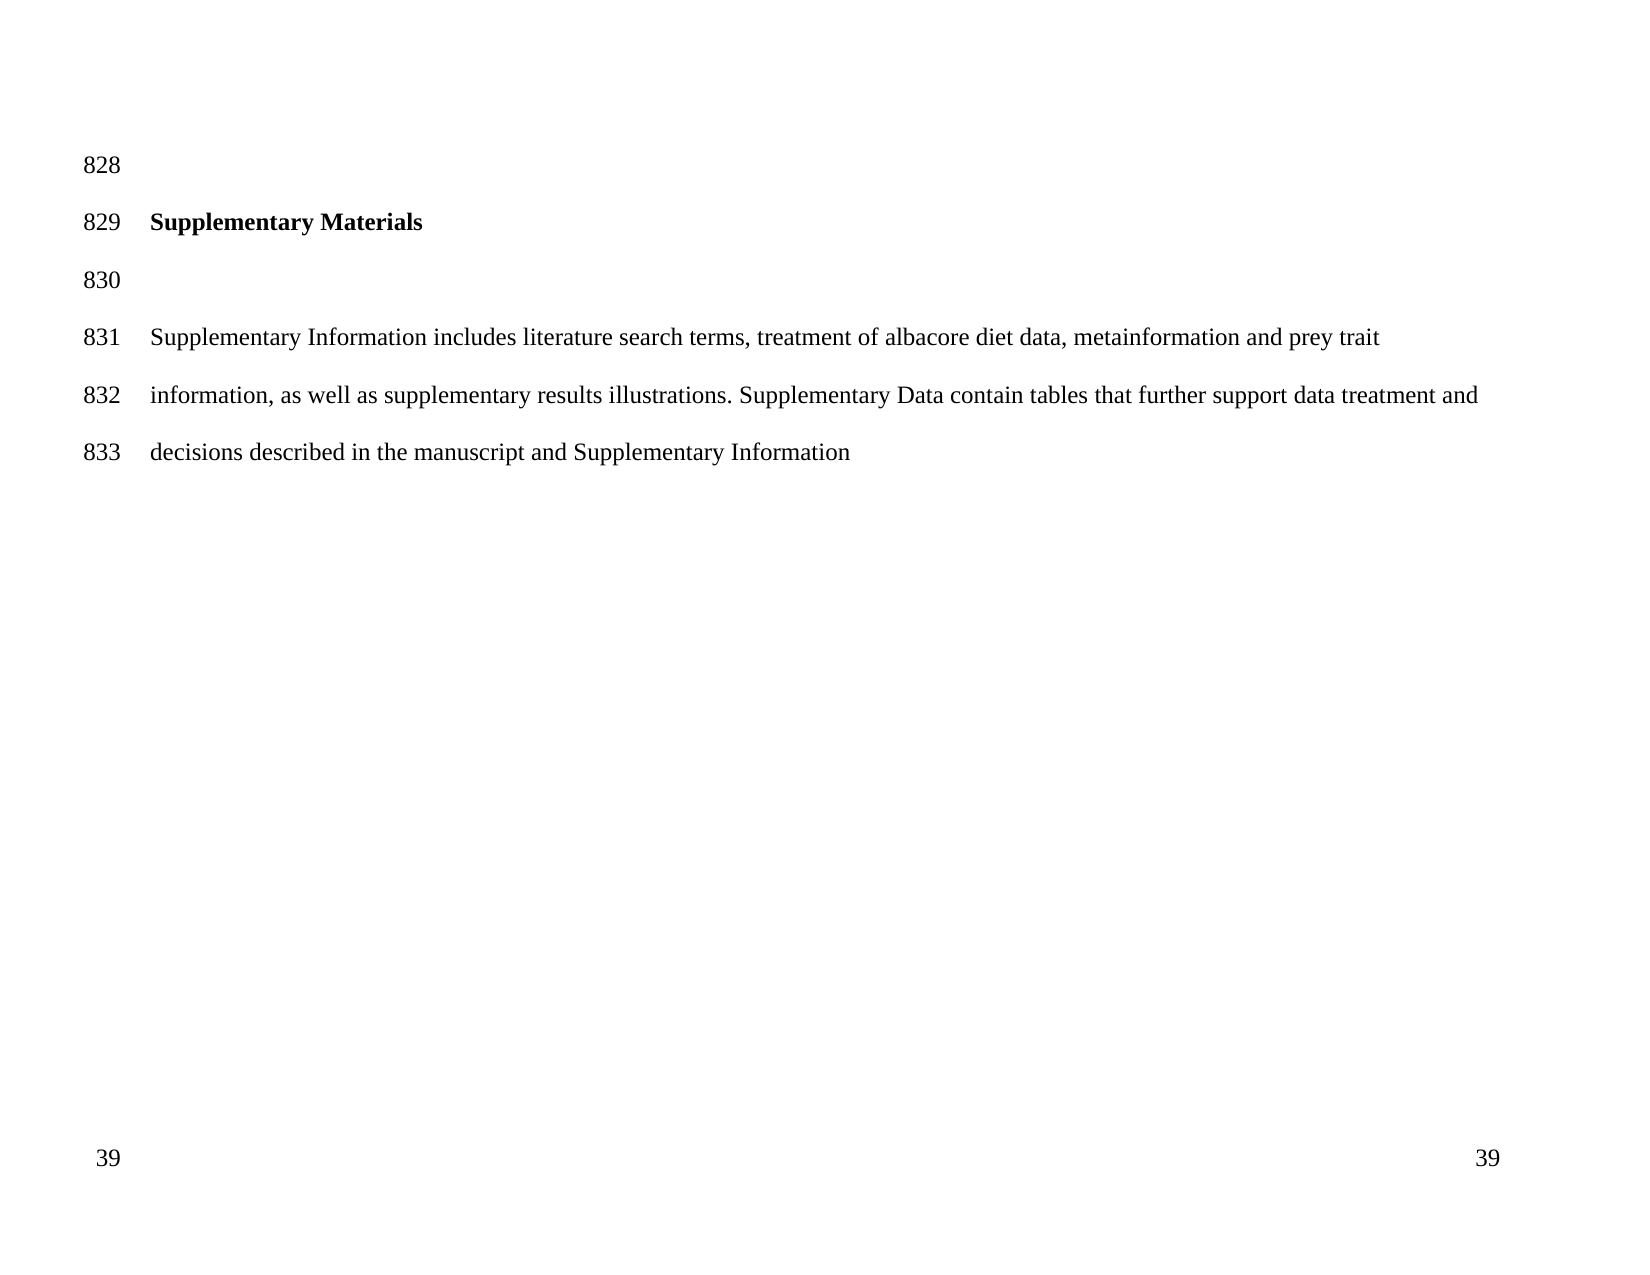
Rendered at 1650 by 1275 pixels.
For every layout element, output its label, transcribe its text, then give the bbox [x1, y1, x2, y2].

text Supplementary Information includes literature search terms, treatment of albacore diet data, metainformation and prey trait information, as well as supplementary results illustrations. Supplementary Data contain tables that further support data treatment and decisions described in the manuscript and Supplementary Information [150, 322, 1500, 466]
subtitle Supplementary Materials [150, 207, 1500, 236]
